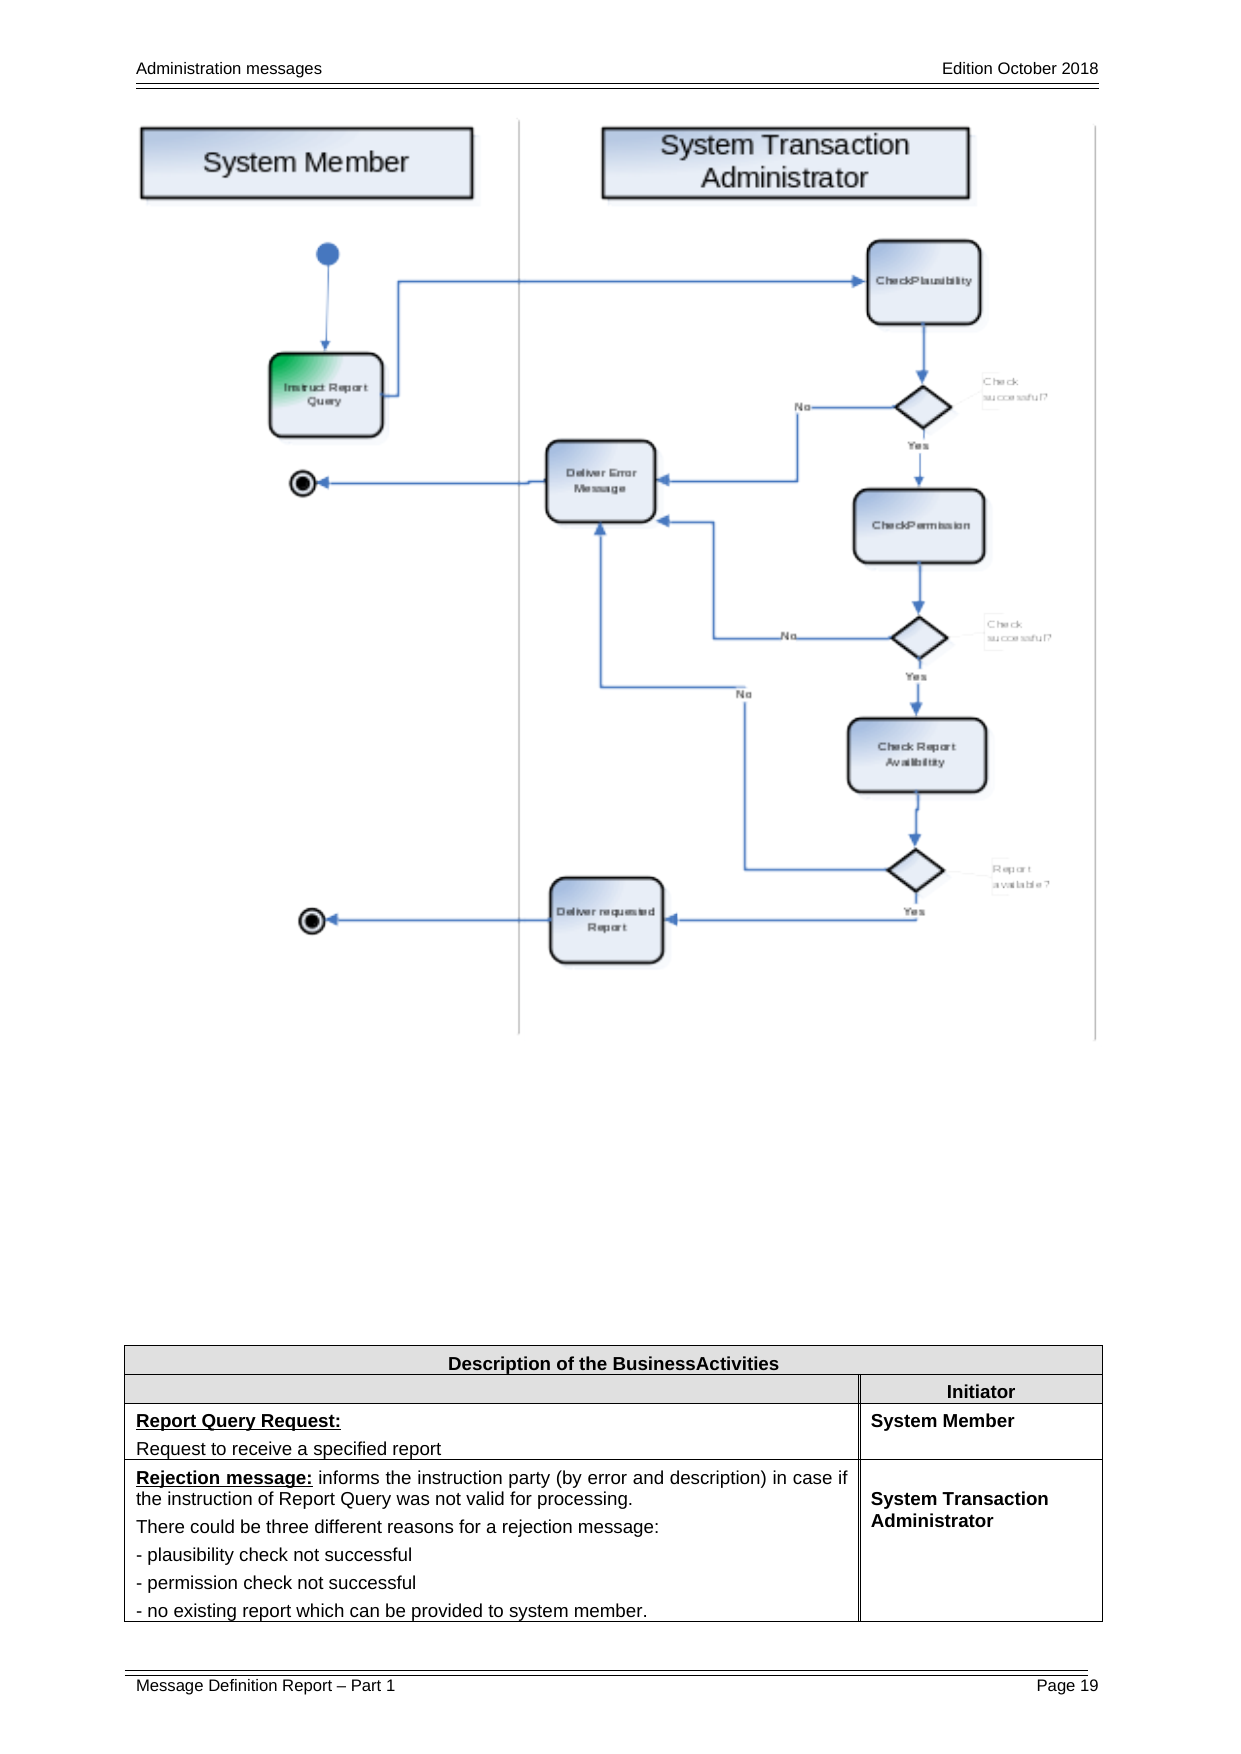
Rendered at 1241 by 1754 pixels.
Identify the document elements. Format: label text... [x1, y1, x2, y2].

table_cell Initiator [861, 1375, 1102, 1403]
table_cell System Member [861, 1404, 1102, 1459]
table_cell [125, 1375, 858, 1403]
table_header Description of the BusinessActivities [125, 1346, 1102, 1374]
table_cell Rejection message: informs the instruction party (by error and description) in case if the instruction of Report Query was not valid for processing. There could be three different reasons for a rejection message: - plausibility check not successful - permission check not successful - no existing report which can be provided to system member. [125, 1460, 858, 1621]
table_cell Report Query Request: Request to receive a specified report [125, 1404, 858, 1459]
table_cell System Transaction Administrator [861, 1460, 1102, 1621]
